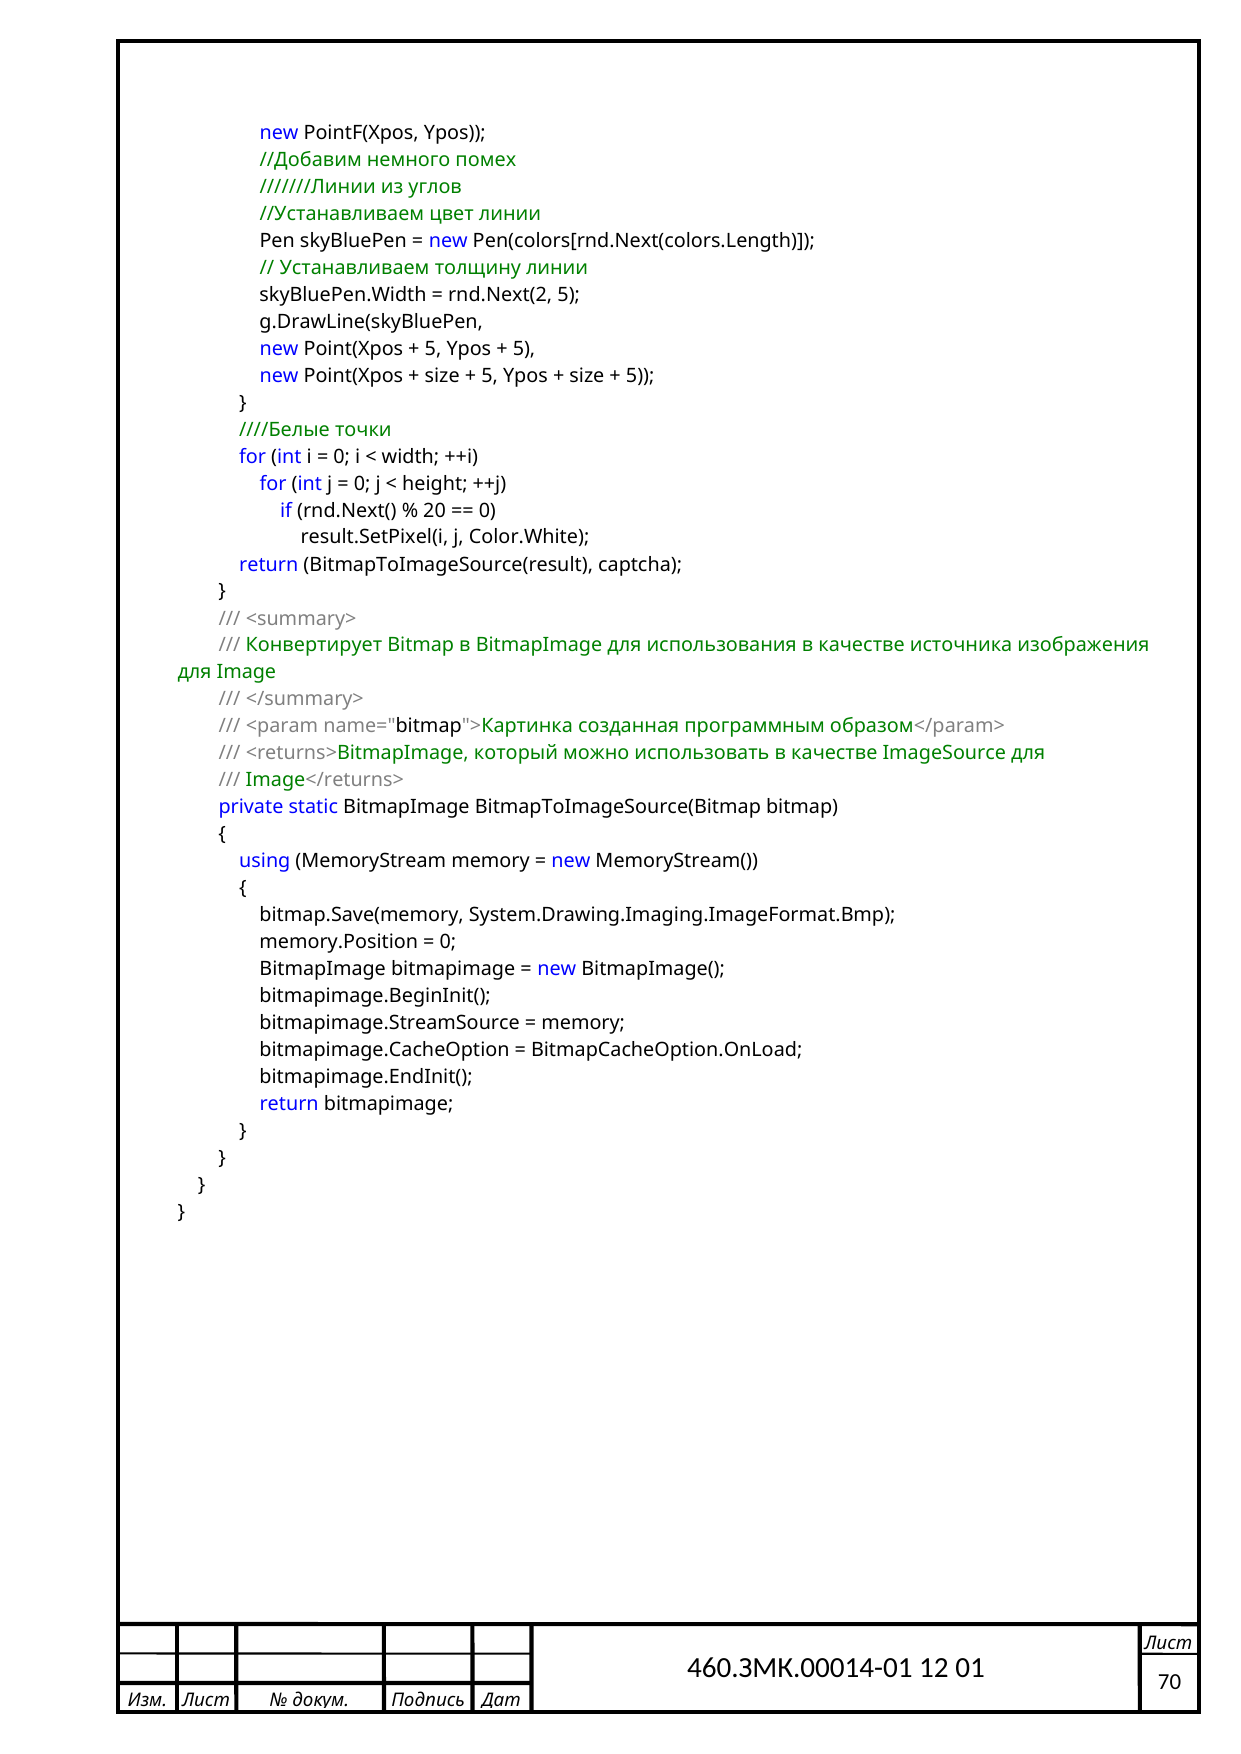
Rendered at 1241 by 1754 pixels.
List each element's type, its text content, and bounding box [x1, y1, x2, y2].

text ////Белые точки [177, 415, 1152, 442]
text /// </summary> [177, 685, 1152, 712]
text /// <returns>BitmapImage, который можно использовать в качестве ImageSource для [177, 739, 1152, 766]
text } [177, 1116, 1152, 1143]
text new PointF(Xpos, Ypos)); [177, 118, 1152, 145]
text bitmapimage.EndInit(); [177, 1062, 1152, 1089]
text new Point(Xpos + 5, Ypos + 5), [177, 334, 1152, 361]
text for (int j = 0; j < height; ++j) [177, 469, 1152, 496]
text g.DrawLine(skyBluePen, [177, 307, 1152, 334]
text memory.Position = 0; [177, 927, 1152, 954]
text for (int i = 0; i < width; ++i) [177, 442, 1152, 469]
text using (MemoryStream memory = new MemoryStream()) [177, 847, 1152, 873]
text // Устанавливаем толщину линии [177, 253, 1152, 280]
text /// Image</returns> [177, 766, 1152, 793]
text bitmapimage.CacheOption = BitmapCacheOption.OnLoad; [177, 1035, 1152, 1062]
text //Добавим немного помех [177, 145, 1152, 172]
text //Устанавливаем цвет линии [177, 199, 1152, 226]
text bitmap.Save(memory, System.Drawing.Imaging.ImageFormat.Bmp); [177, 901, 1152, 927]
text if (rnd.Next() % 20 == 0) [177, 496, 1152, 523]
text } [177, 388, 1152, 415]
text Pen skyBluePen = new Pen(colors[rnd.Next(colors.Length)]); [177, 226, 1152, 253]
text private static BitmapImage BitmapToImageSource(Bitmap bitmap) [177, 793, 1152, 819]
text return (BitmapToImageSource(result), captcha); [177, 550, 1152, 577]
text } [177, 1197, 1152, 1224]
text skyBluePen.Width = rnd.Next(2, 5); [177, 280, 1152, 307]
text /// <param name="bitmap">Картинка созданная программным образом</param> [177, 712, 1152, 739]
text return bitmapimage; [177, 1089, 1152, 1116]
text } [177, 1170, 1152, 1197]
text } [177, 577, 1152, 604]
text { [177, 819, 1152, 847]
text result.SetPixel(i, j, Color.White); [177, 523, 1152, 550]
text { [177, 873, 1152, 901]
text BitmapImage bitmapimage = new BitmapImage(); [177, 954, 1152, 981]
text /// <summary> [177, 604, 1152, 631]
text bitmapimage.StreamSource = memory; [177, 1008, 1152, 1035]
text } [177, 1143, 1152, 1170]
text new Point(Xpos + size + 5, Ypos + size + 5)); [177, 361, 1152, 388]
text /// Конвертирует Bitmap в BitmapImage для использования в качестве источника изображения для Image [177, 631, 1152, 685]
text bitmapimage.BeginInit(); [177, 981, 1152, 1008]
text ///////Линии из углов [177, 172, 1152, 199]
